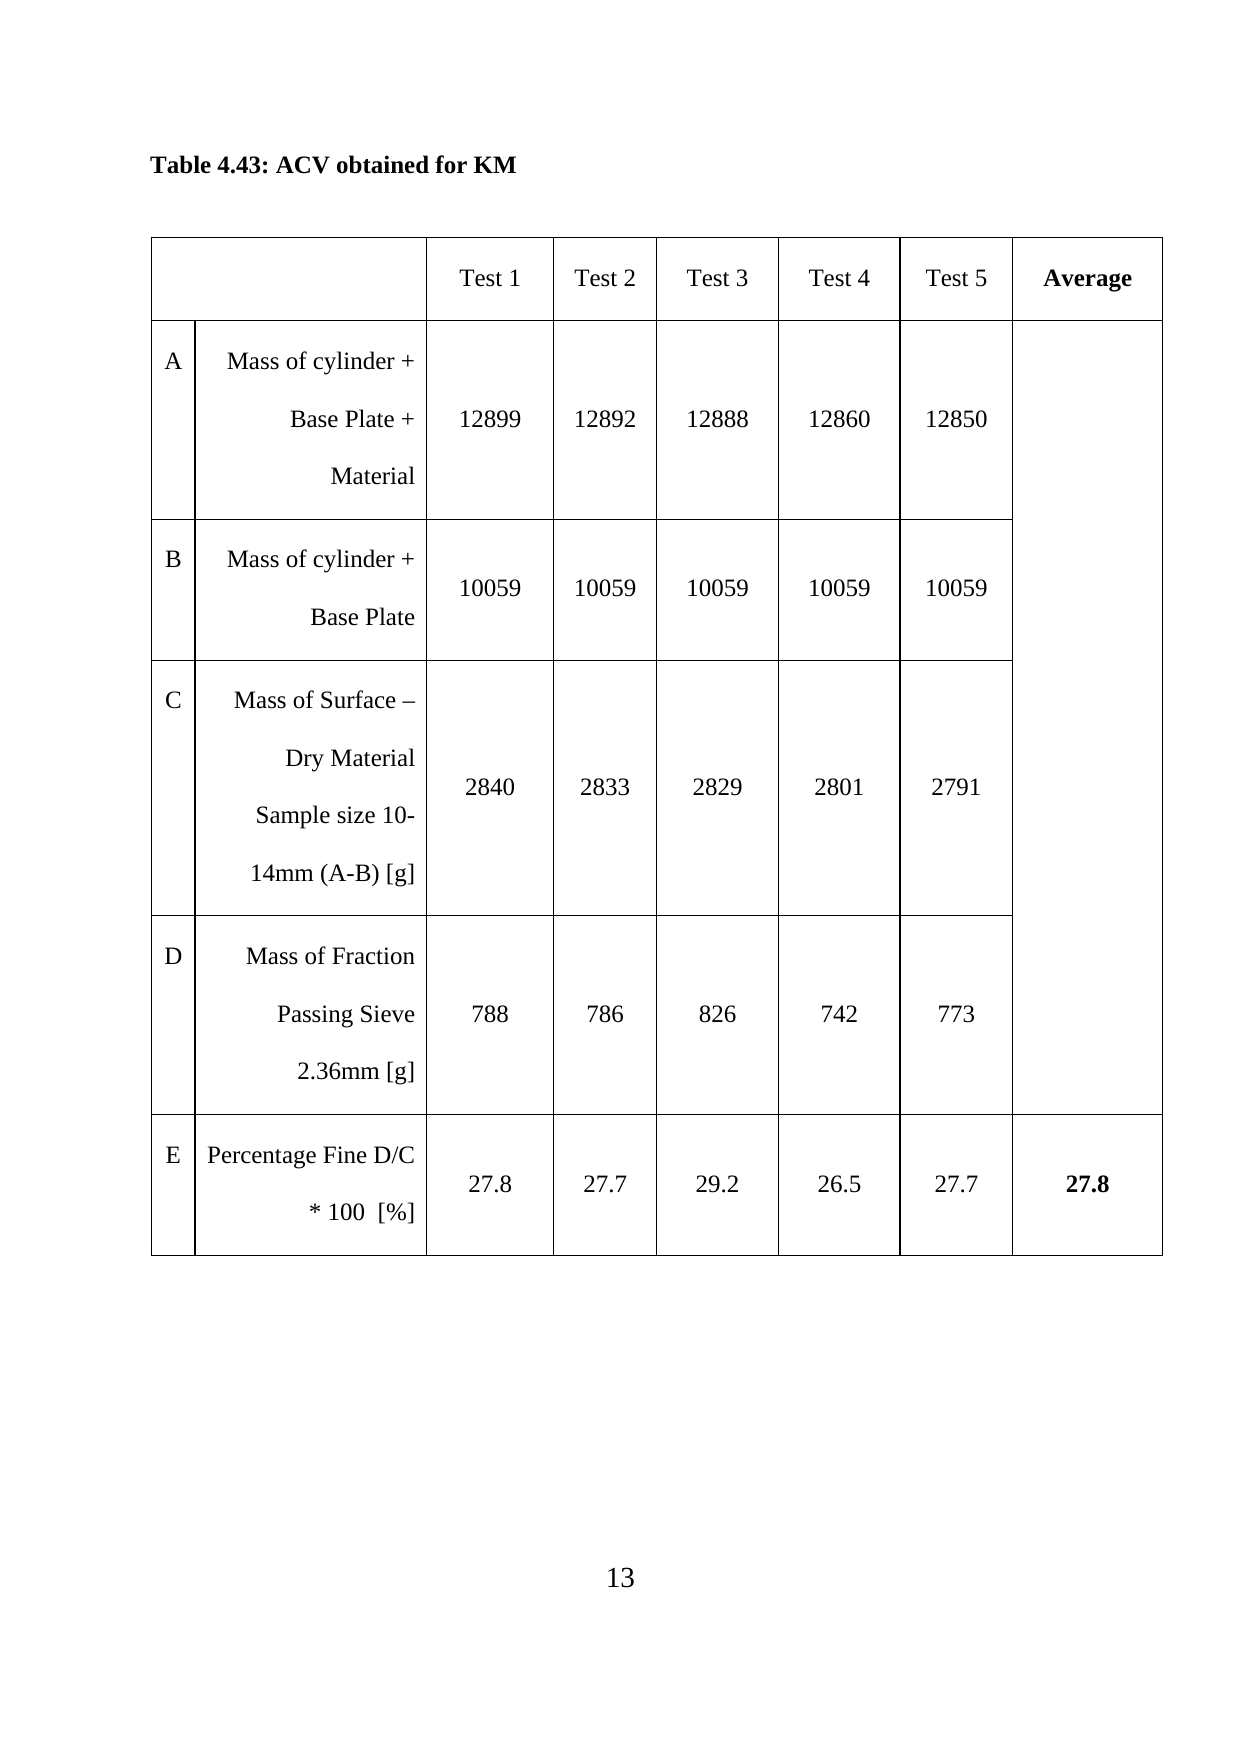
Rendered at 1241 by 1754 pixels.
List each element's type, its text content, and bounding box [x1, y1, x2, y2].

table_cell 2801 [779, 661, 899, 915]
table_header Test 1 [427, 238, 553, 320]
table_header Test 5 [901, 238, 1012, 320]
table_cell Mass of cylinder + Base Plate [196, 520, 426, 659]
table_cell 2833 [554, 661, 656, 915]
table_cell Percentage Fine D/C * 100 [%] [196, 1115, 426, 1255]
table_cell 10059 [554, 520, 656, 659]
table_cell 12899 [427, 321, 553, 518]
text Table 4.43: ACV obtained for KM [150, 150, 1090, 179]
table_cell 2791 [901, 661, 1012, 915]
table_cell 10059 [657, 520, 778, 659]
table_cell 10059 [427, 520, 553, 659]
table_cell 26.5 [779, 1115, 899, 1255]
table_cell 773 [901, 916, 1012, 1114]
table_cell 12892 [554, 321, 656, 518]
table_cell 29.2 [657, 1115, 778, 1255]
table_cell Mass of Fraction Passing Sieve 2.36mm [g] [196, 916, 426, 1114]
table_cell 27.8 [427, 1115, 553, 1255]
table_cell C [152, 661, 194, 915]
table_cell 27.7 [554, 1115, 656, 1255]
table_header Test 3 [657, 238, 778, 320]
table_cell Mass of Surface – Dry Material Sample size 10-14mm (A-B) [g] [196, 661, 426, 915]
table_cell 826 [657, 916, 778, 1114]
table_cell 2829 [657, 661, 778, 915]
table_cell 10059 [901, 520, 1012, 659]
table_header Test 4 [779, 238, 899, 320]
table_cell 27.8 [1013, 1115, 1162, 1255]
table_cell A [152, 321, 194, 518]
table_cell 786 [554, 916, 656, 1114]
table_cell 12860 [779, 321, 899, 518]
table_cell [1013, 321, 1162, 1114]
table_cell D [152, 916, 194, 1114]
table_cell 2840 [427, 661, 553, 915]
table_cell 12888 [657, 321, 778, 518]
table_header [152, 238, 426, 320]
table_cell 27.7 [901, 1115, 1012, 1255]
table_header Test 2 [554, 238, 656, 320]
table_cell Mass of cylinder + Base Plate + Material [196, 321, 426, 518]
table_cell B [152, 520, 194, 659]
table_cell 788 [427, 916, 553, 1114]
table_cell 742 [779, 916, 899, 1114]
table_cell 10059 [779, 520, 899, 659]
table_cell E [152, 1115, 194, 1255]
table_header Average [1013, 238, 1162, 320]
table_cell 12850 [901, 321, 1012, 518]
